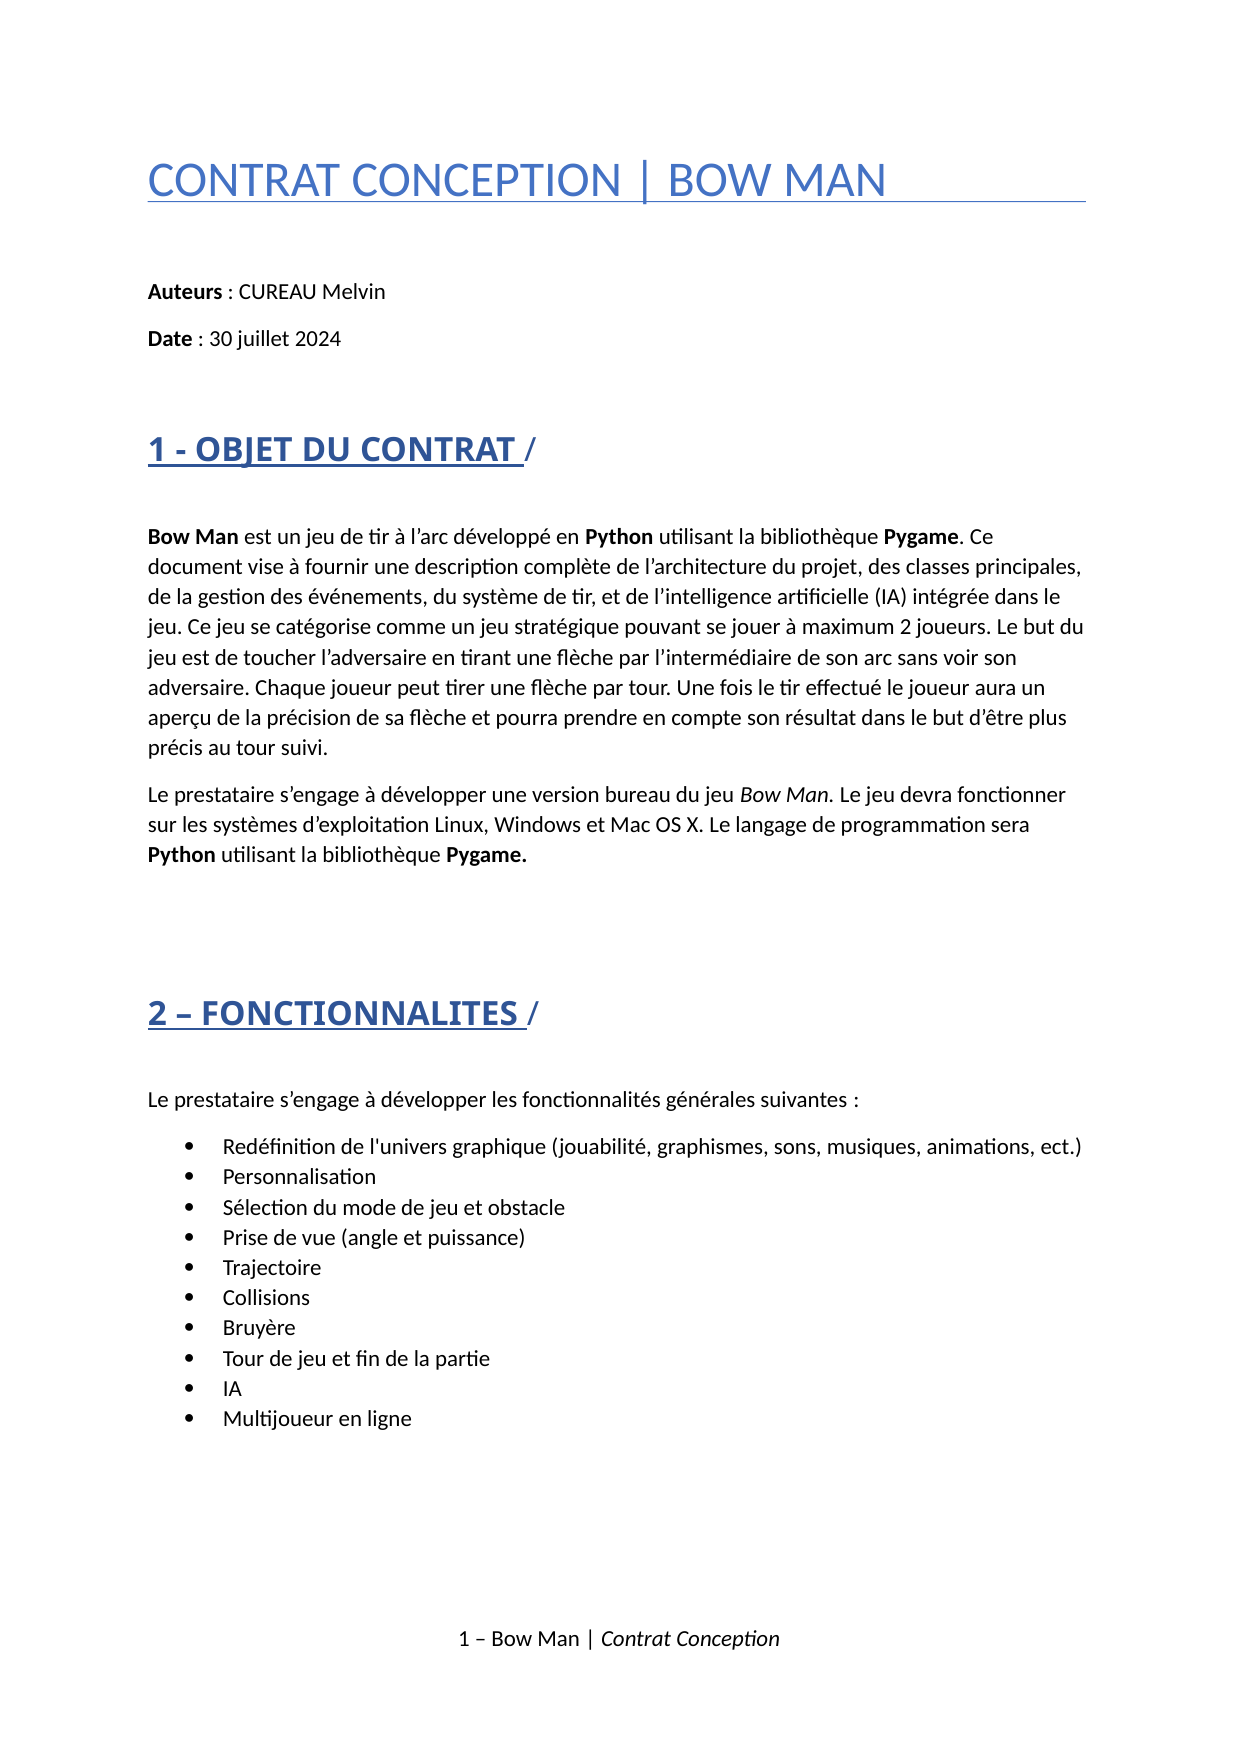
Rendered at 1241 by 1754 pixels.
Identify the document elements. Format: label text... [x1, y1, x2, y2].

text CONTRAT CONCEPTION | BOW MAN [148, 148, 1093, 209]
list Collisions [185, 1283, 1093, 1311]
list Multijoueur en ligne [185, 1404, 1093, 1432]
list Tour de jeu et fin de la partie [185, 1344, 1093, 1372]
list Bruyère [185, 1313, 1093, 1341]
list Personnalisation [185, 1162, 1093, 1190]
text Le prestataire s’engage à développer les fonctionnalités générales suivantes : [148, 1085, 1093, 1113]
list Trajectoire [185, 1253, 1093, 1281]
subtitle 2 – FONCTIONNALITES / [148, 989, 1093, 1035]
subtitle 1 - OBJET DU CONTRAT / [148, 426, 1093, 471]
text Date : 30 juillet 2024 [148, 324, 1093, 352]
text Le prestataire s’engage à développer une version bureau du jeu Bow Man. Le jeu devra fonctionner sur les systèmes d’exploitation Linux, Windows et Mac OS X. Le langage de programmation sera Python utilisant la bibliothèque Pygame. [148, 780, 1093, 868]
text Auteurs : CUREAU Melvin [148, 277, 1093, 305]
list Redéfinition de l'univers graphique (jouabilité, graphismes, sons, musiques, animations, ect.) [185, 1132, 1093, 1160]
list Sélection du mode de jeu et obstacle [185, 1193, 1093, 1221]
text Bow Man est un jeu de tir à l’arc développé en Python utilisant la bibliothèque Pygame. Ce document vise à fournir une description complète de l’architecture du projet, des classes principales, de la gestion des événements, du système de tir, et de l’intelligence artificielle (IA) intégrée dans le jeu. Ce jeu se catégorise comme un jeu stratégique pouvant se jouer à maximum 2 joueurs. Le but du jeu est de toucher l’adversaire en tirant une flèche par l’intermédiaire de son arc sans voir son adversaire. Chaque joueur peut tirer une flèche par tour. Une fois le tir effectué le joueur aura un aperçu de la précision de sa flèche et pourra prendre en compte son résultat dans le but d’être plus précis au tour suivi. [148, 522, 1093, 761]
list Prise de vue (angle et puissance) [185, 1223, 1093, 1251]
list IA [185, 1374, 1093, 1402]
